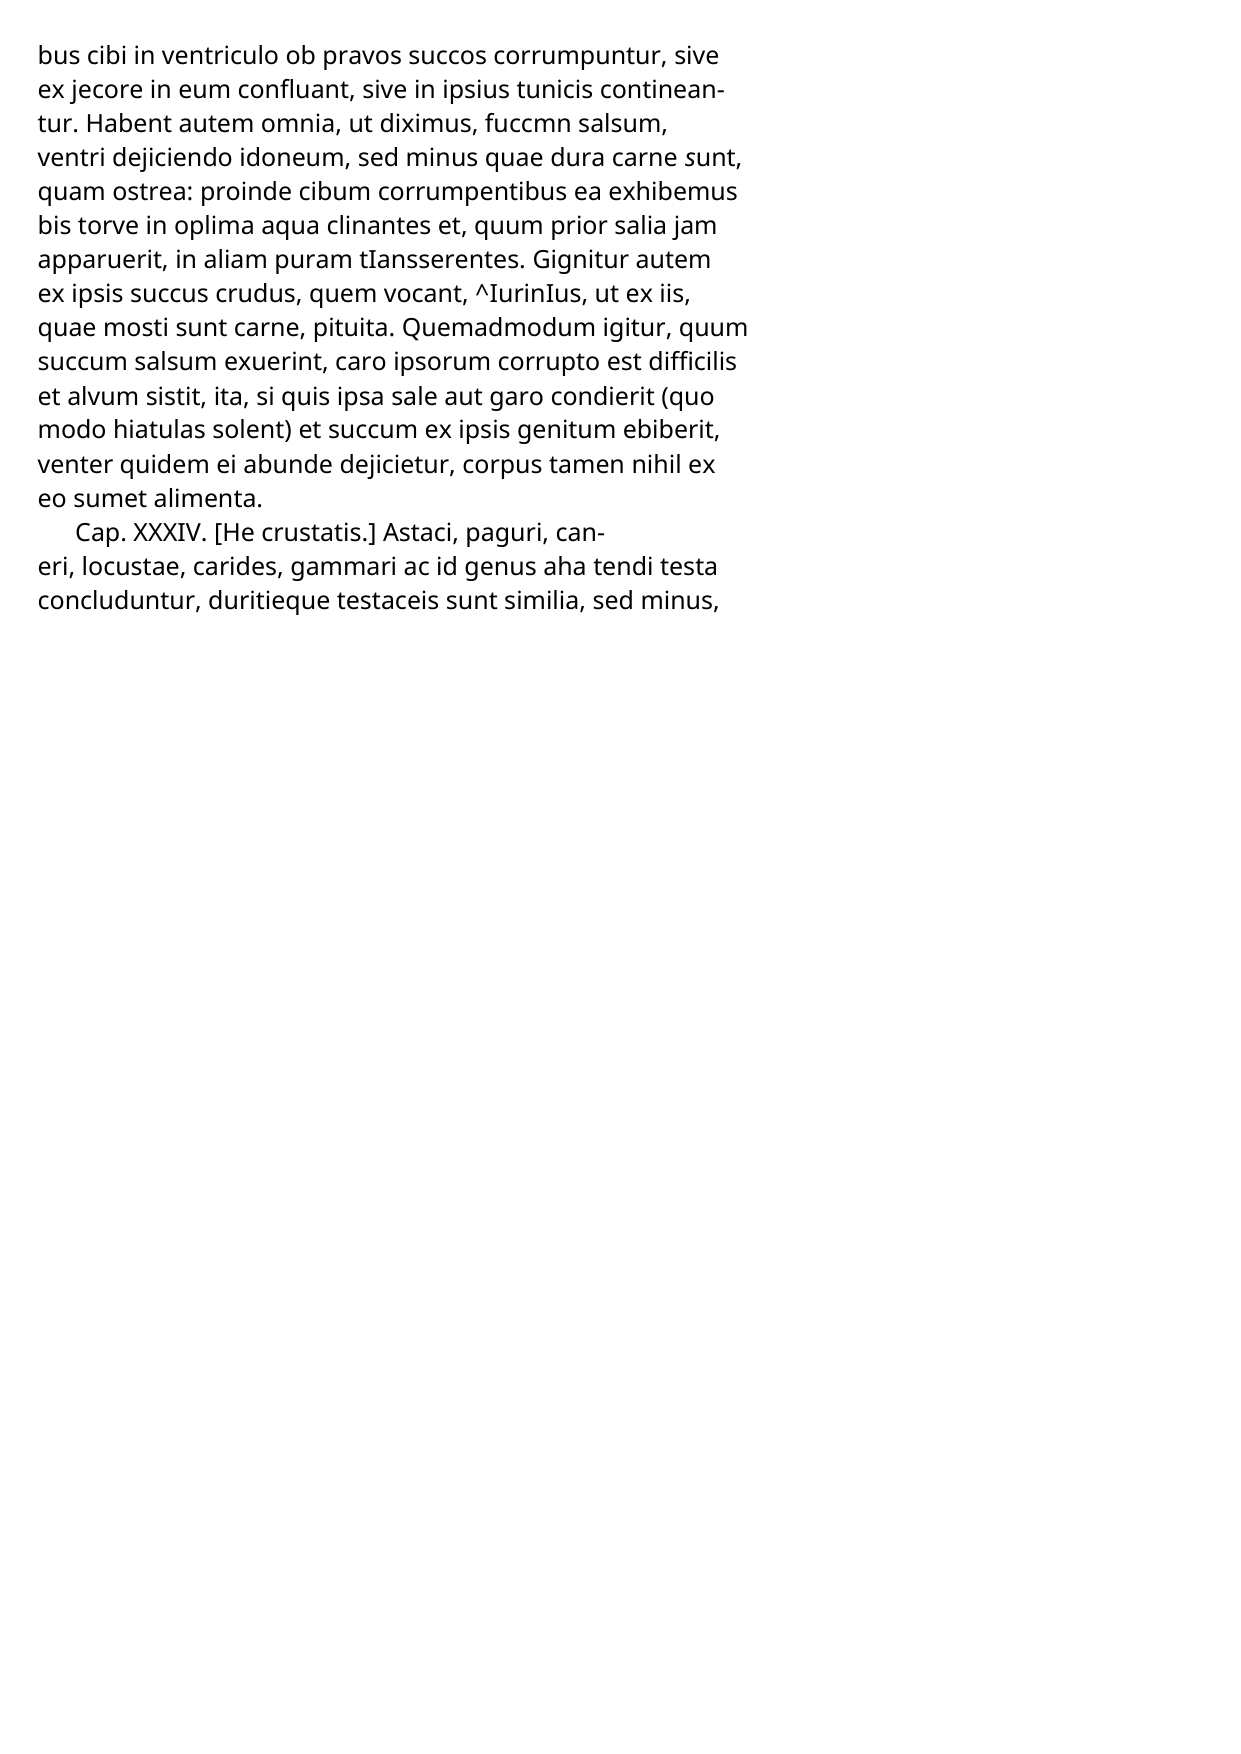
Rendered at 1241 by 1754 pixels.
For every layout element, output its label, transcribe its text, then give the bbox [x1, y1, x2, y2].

text bus cibi in ventriculo ob pravos succos corrumpuntur, sive ex jecore in eum confluant, sive in ipsius tunicis continean- tur. Habent autem omnia, ut diximus, fuccmn salsum, ventri dejiciendo idoneum, sed minus quae dura carne sunt, quam ostrea: proinde cibum corrumpentibus ea exhibemus bis torve in oplima aqua clinantes et, quum prior salia jam apparuerit, in aliam puram tIansserentes. Gignitur autem ex ipsis succus crudus, quem vocant, ^IurinIus, ut ex iis, quae mosti sunt carne, pituita. Quemadmodum igitur, quum succum salsum exuerint, caro ipsorum corrupto est difficilis et alvum sistit, ita, si quis ipsa sale aut garo condierit (quo modo hiatulas solent) et succum ex ipsis genitum ebiberit, venter quidem ei abunde dejicietur, corpus tamen nihil ex eo sumet alimenta. [37, 37, 1203, 514]
text Cap. XXXIV. [He crustatis.] Astaci, paguri, can- eri, locustae, carides, gammari ac id genus aha tendi testa concluduntur, duritieque testaceis sunt similia, sed minus, [37, 514, 1203, 617]
